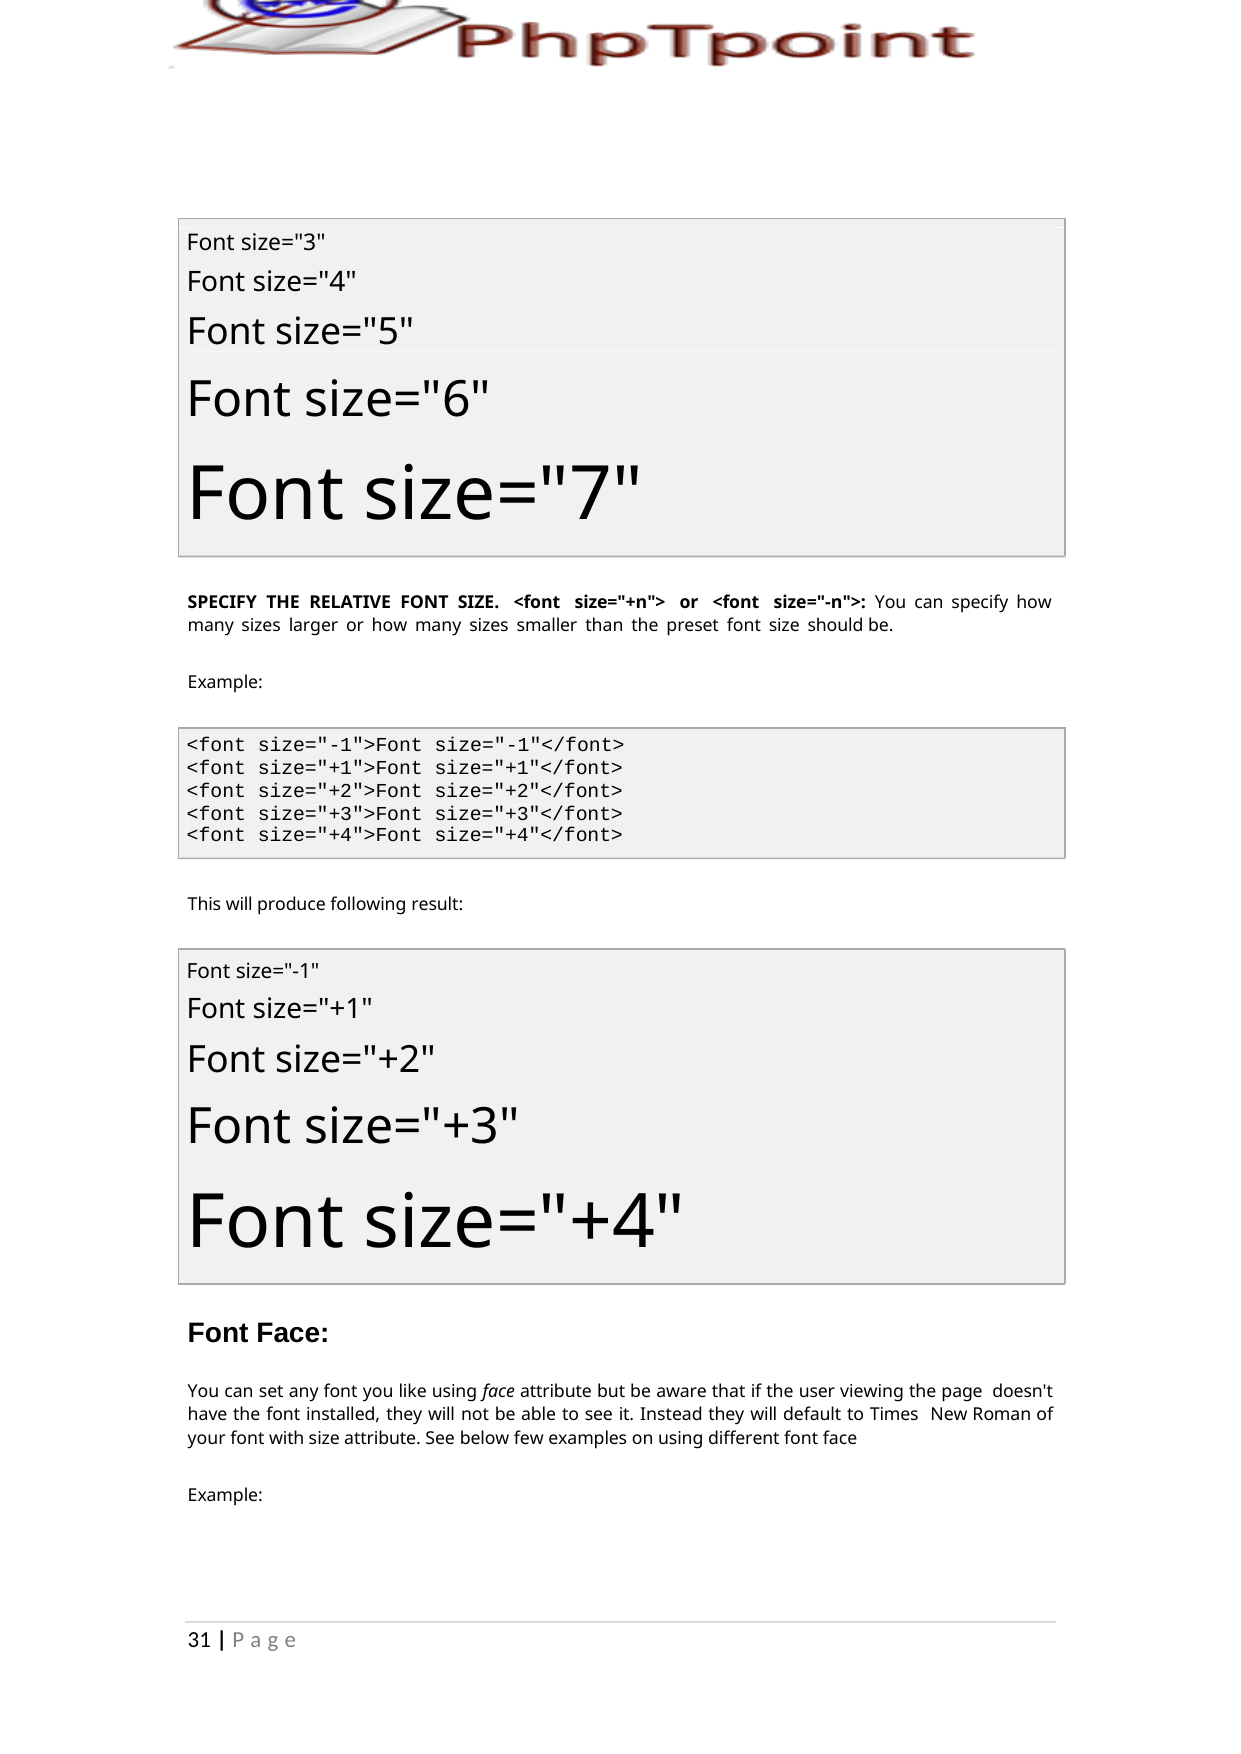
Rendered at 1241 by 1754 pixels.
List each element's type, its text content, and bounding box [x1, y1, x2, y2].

text This will produce following result: [187, 891, 1076, 915]
picture [168, 0, 1032, 112]
text Example: [187, 1483, 1076, 1507]
text Example: [187, 670, 1076, 694]
subtitle Font Face: [187, 1316, 1076, 1349]
text SPECIFY THE RELATIVE FONT SIZE. <font size="+n"> or <font size="-n">: You can specify how many sizes larger or how many sizes smaller than the preset font size should be. [187, 589, 1053, 637]
text You can set any font you like using face attribute but be aware that if the user viewing the page doesn't have the font installed, they will not be able to see it. Instead they will default to Times New Roman of your font with size attribute. See below few examples on using different font face [187, 1378, 1053, 1450]
